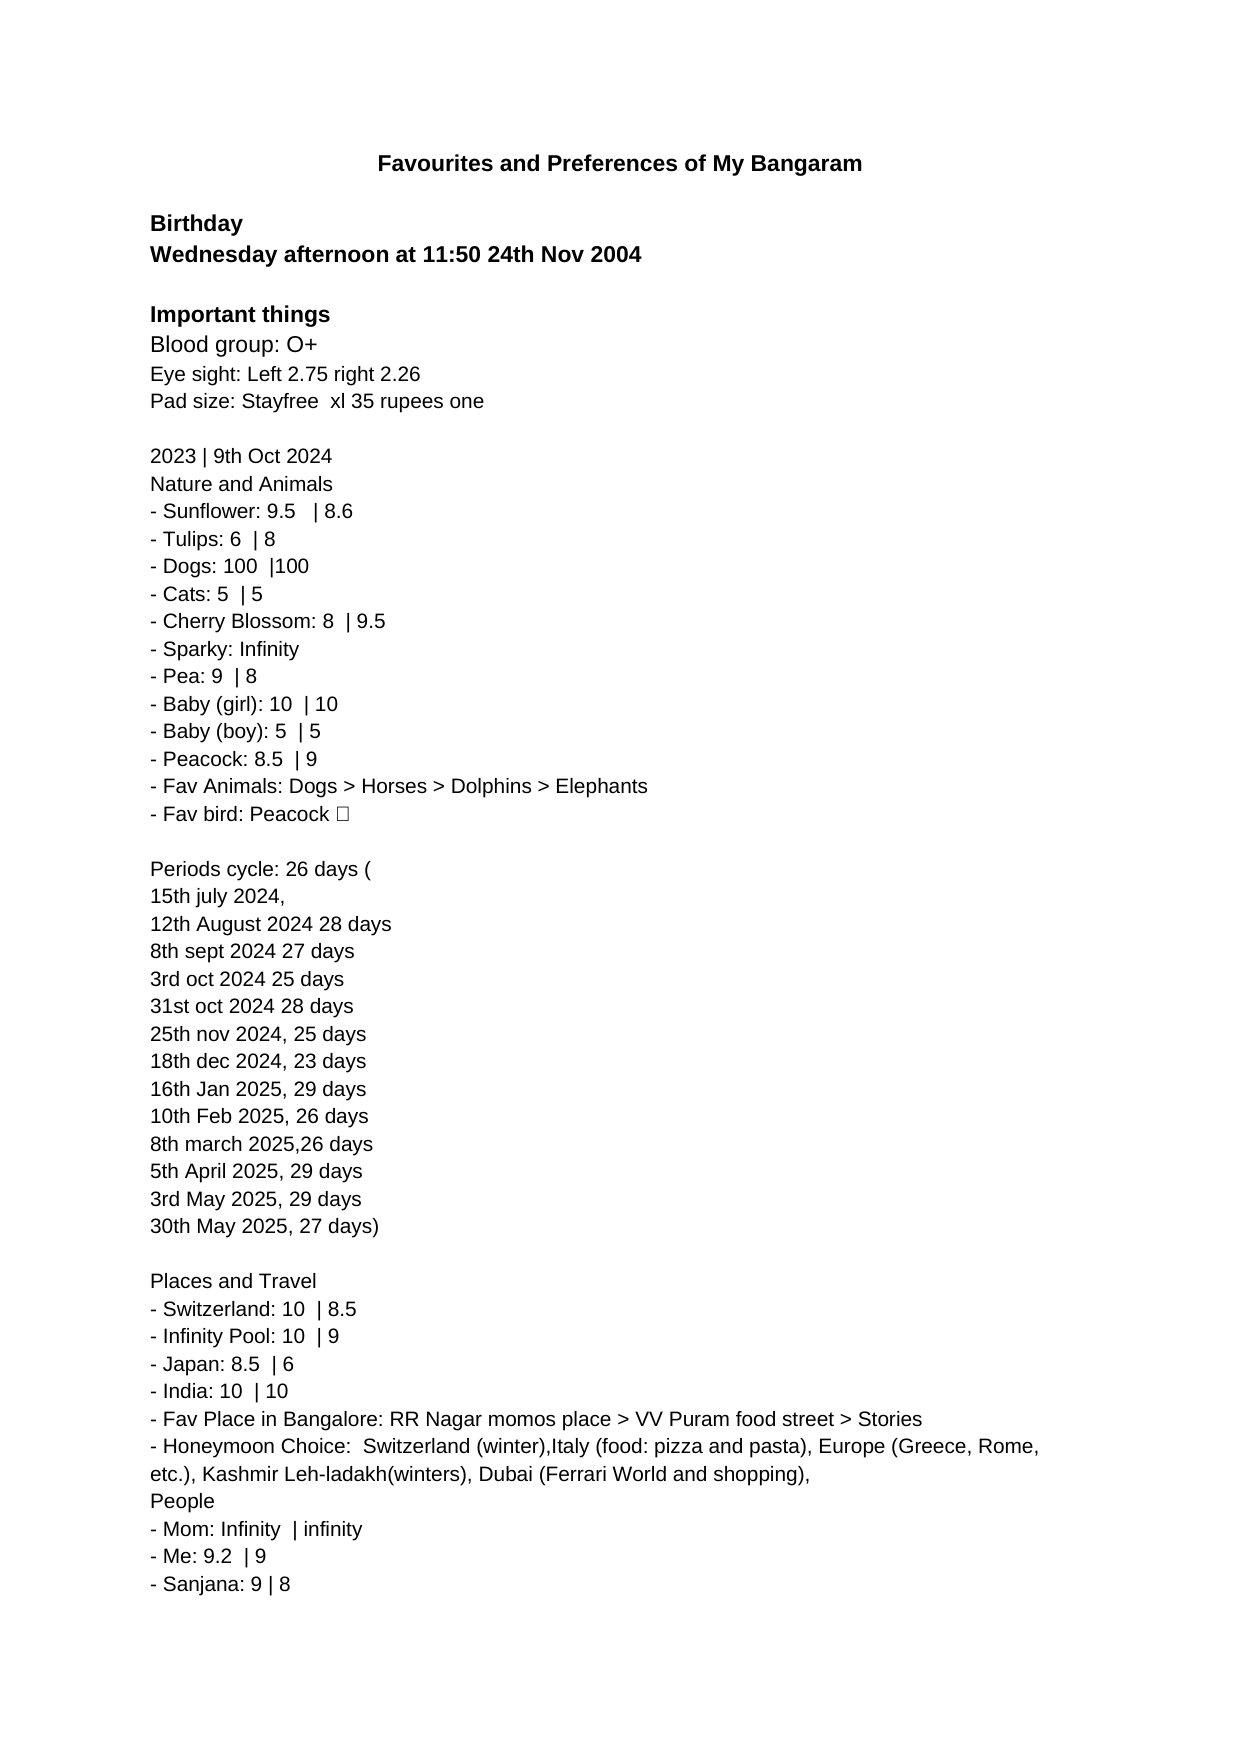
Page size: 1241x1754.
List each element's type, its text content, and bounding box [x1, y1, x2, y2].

text - Cats: 5 | 5 [150, 581, 1090, 605]
text - Sparky: Infinity [150, 636, 1090, 660]
text 3rd May 2025, 29 days [150, 1186, 1090, 1210]
text 25th nov 2024, 25 days [150, 1021, 1090, 1045]
text Birthday [150, 210, 1090, 237]
text 3rd oct 2024 25 days [150, 966, 1090, 990]
text - Honeymoon Choice: Switzerland (winter),Italy (food: pizza and pasta), Europe (Greece, Rome, etc.), Kashmir Leh-ladakh(winters), Dubai (Ferrari World and shopping), [150, 1434, 1090, 1485]
text Pad size: Stayfree xl 35 rupees one [150, 389, 1090, 413]
text - Japan: 8.5 | 6 [150, 1351, 1090, 1375]
text - Baby (boy): 5 | 5 [150, 719, 1090, 743]
text - Pea: 9 | 8 [150, 664, 1090, 688]
text - Baby (girl): 10 | 10 [150, 691, 1090, 715]
text 30th May 2025, 27 days) [150, 1214, 1090, 1238]
text Periods cycle: 26 days ( [150, 856, 1090, 880]
text 10th Feb 2025, 26 days [150, 1104, 1090, 1128]
text 18th dec 2024, 23 days [150, 1049, 1090, 1073]
text 2023 | 9th Oct 2024 [150, 444, 1090, 468]
text 12th August 2024 28 days [150, 911, 1090, 935]
text Favourites and Preferences of My Bangaram [150, 150, 1090, 176]
text - Peacock: 8.5 | 9 [150, 746, 1090, 770]
text 15th july 2024, [150, 884, 1090, 908]
text - Sunflower: 9.5 | 8.6 [150, 499, 1090, 523]
text - Me: 9.2 | 9 [150, 1544, 1090, 1568]
text Blood group: O+ [150, 331, 1090, 358]
text 31st oct 2024 28 days [150, 994, 1090, 1018]
text - Cherry Blossom: 8 | 9.5 [150, 609, 1090, 633]
text Wednesday afternoon at 11:50 24th Nov 2004 [150, 241, 1090, 267]
text Eye sight: Left 2.75 right 2.26 [150, 361, 1090, 385]
text - Tulips: 6 | 8 [150, 526, 1090, 550]
text - Sanjana: 9 | 8 [150, 1571, 1090, 1595]
text Places and Travel [150, 1269, 1090, 1293]
text 16th Jan 2025, 29 days [150, 1076, 1090, 1100]
text - Fav bird: Peacock 🦚 [150, 801, 1090, 825]
text - Switzerland: 10 | 8.5 [150, 1296, 1090, 1320]
text Important things [150, 301, 1090, 327]
text 8th march 2025,26 days [150, 1131, 1090, 1155]
text - Infinity Pool: 10 | 9 [150, 1324, 1090, 1348]
text 5th April 2025, 29 days [150, 1159, 1090, 1183]
text - India: 10 | 10 [150, 1379, 1090, 1403]
text People [150, 1489, 1090, 1513]
text - Fav Place in Bangalore: RR Nagar momos place > VV Puram food street > Stories [150, 1406, 1090, 1430]
text Nature and Animals [150, 471, 1090, 495]
text 8th sept 2024 27 days [150, 939, 1090, 963]
text - Fav Animals: Dogs > Horses > Dolphins > Elephants [150, 774, 1090, 798]
text - Mom: Infinity | infinity [150, 1516, 1090, 1540]
text - Dogs: 100 |100 [150, 554, 1090, 578]
